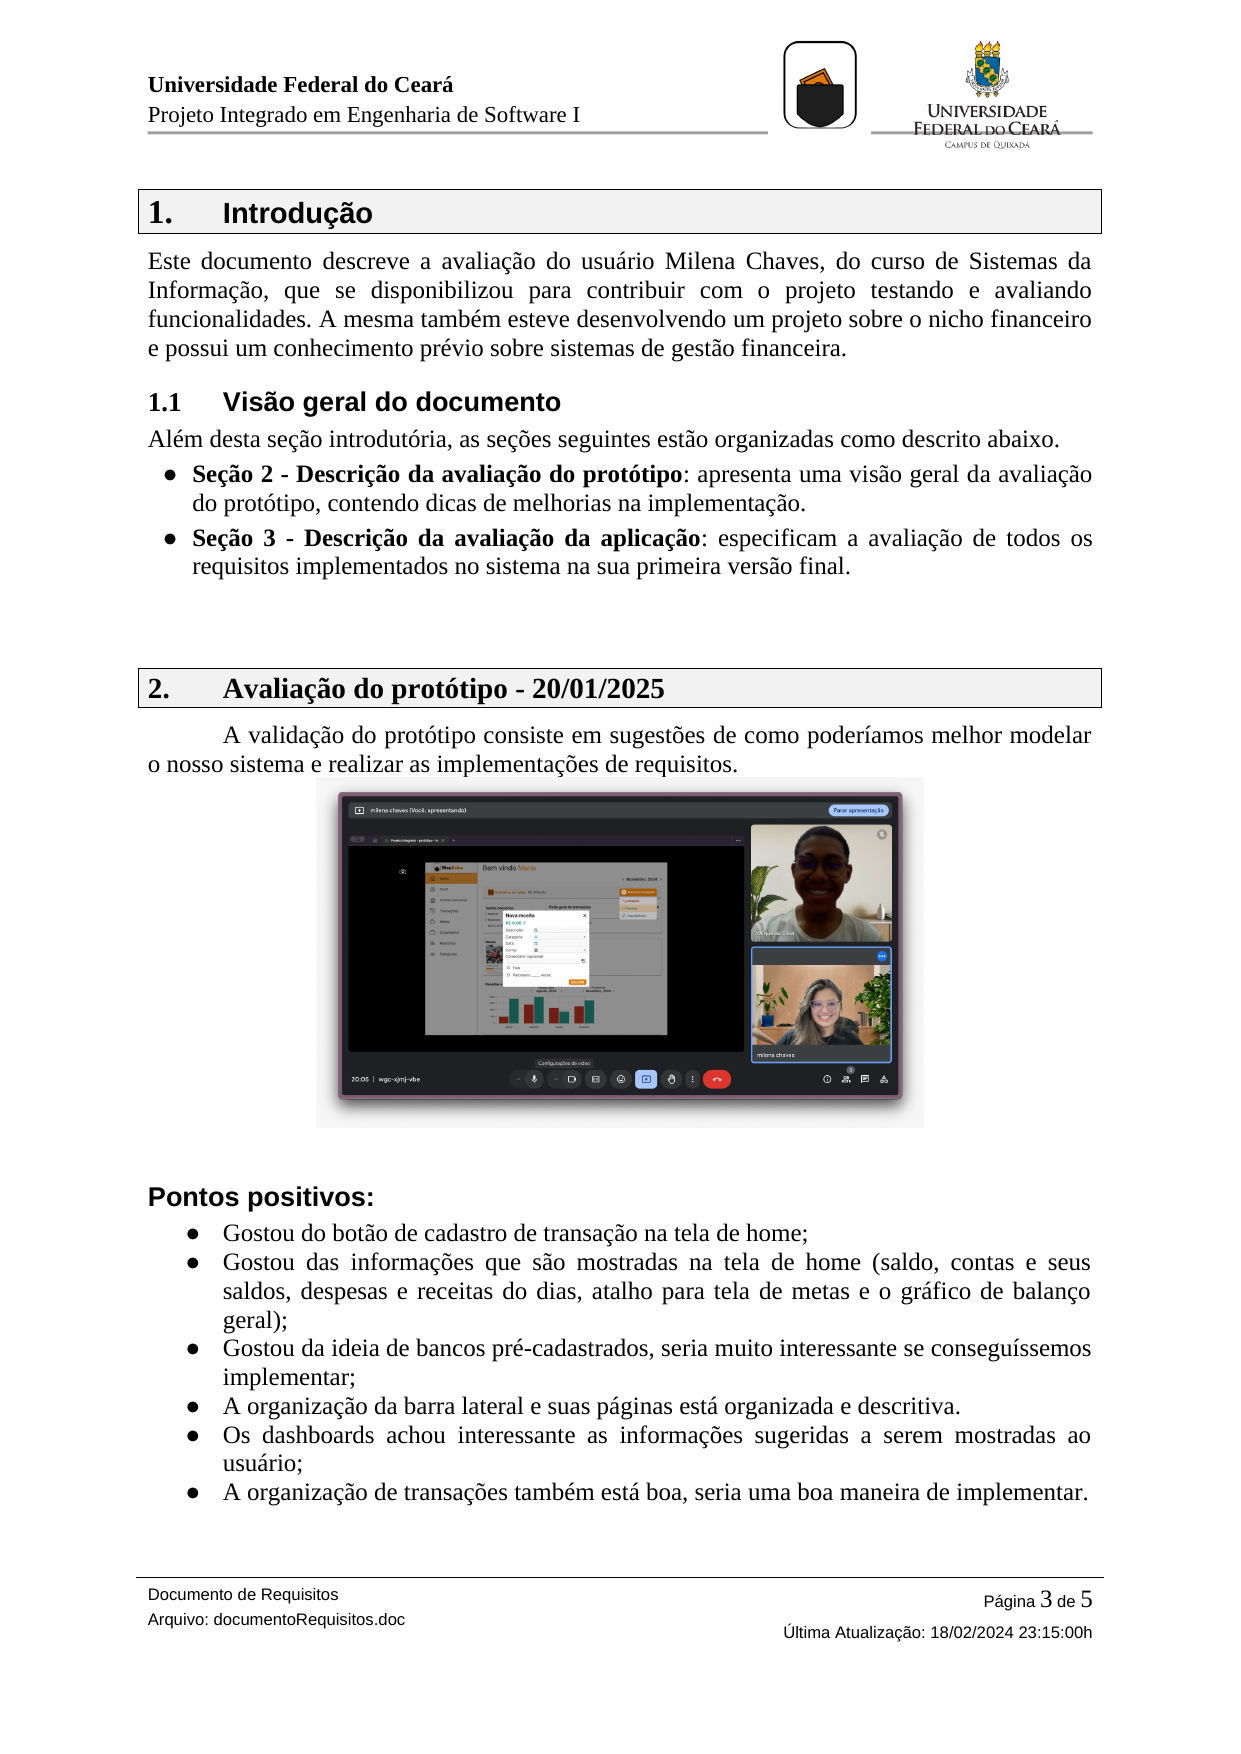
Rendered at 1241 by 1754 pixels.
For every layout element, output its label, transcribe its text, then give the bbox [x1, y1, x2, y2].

subtitle Visão geral do documento [148, 386, 1092, 418]
picture [768, 33, 872, 137]
subtitle Avaliação do protótipo - 20/01/2025 [139, 669, 1101, 707]
picture [913, 41, 1061, 149]
subtitle Pontos positivos: [148, 1181, 1092, 1212]
picture [316, 777, 924, 1128]
text A validação do protótipo consiste em sugestões de como poderíamos melhor modelar o nosso sistema e realizar as implementações de requisitos. [148, 720, 1092, 778]
list A organização da barra lateral e suas páginas está organizada e descritiva. [185, 1391, 1092, 1420]
list Gostou da ideia de bancos pré-cadastrados, seria muito interessante se conseguíssemos implementar; [185, 1333, 1092, 1391]
list A organização de transações também está boa, seria uma boa maneira de implementar. [185, 1477, 1092, 1506]
list Seção 2 - Descrição da avaliação do protótipo: apresenta uma visão geral da avaliação do protótipo, contendo dicas de melhorias na implementação. [162, 459, 1092, 516]
text Este documento descreve a avaliação do usuário Milena Chaves, do curso de Sistemas da Informação, que se disponibilizou para contribuir com o projeto testando e avaliando funcionalidades. A mesma também esteve desenvolvendo um projeto sobre o nicho financeiro e possui um conhecimento prévio sobre sistemas de gestão financeira. [148, 246, 1092, 361]
list Seção 3 - Descrição da avaliação da aplicação: especificam a avaliação de todos os requisitos implementados no sistema na sua primeira versão final. [162, 523, 1092, 580]
list Gostou do botão de cadastro de transação na tela de home; [185, 1218, 1092, 1247]
subtitle Introdução [139, 190, 1101, 233]
list Gostou das informações que são mostradas na tela de home (saldo, contas e seus saldos, despesas e receitas do dias, atalho para tela de metas e o gráfico de balanço geral); [185, 1247, 1092, 1333]
text Além desta seção introdutória, as seções seguintes estão organizadas como descrito abaixo. [148, 424, 1092, 453]
list Os dashboards achou interessante as informações sugeridas a serem mostradas ao usuário; [185, 1420, 1092, 1477]
